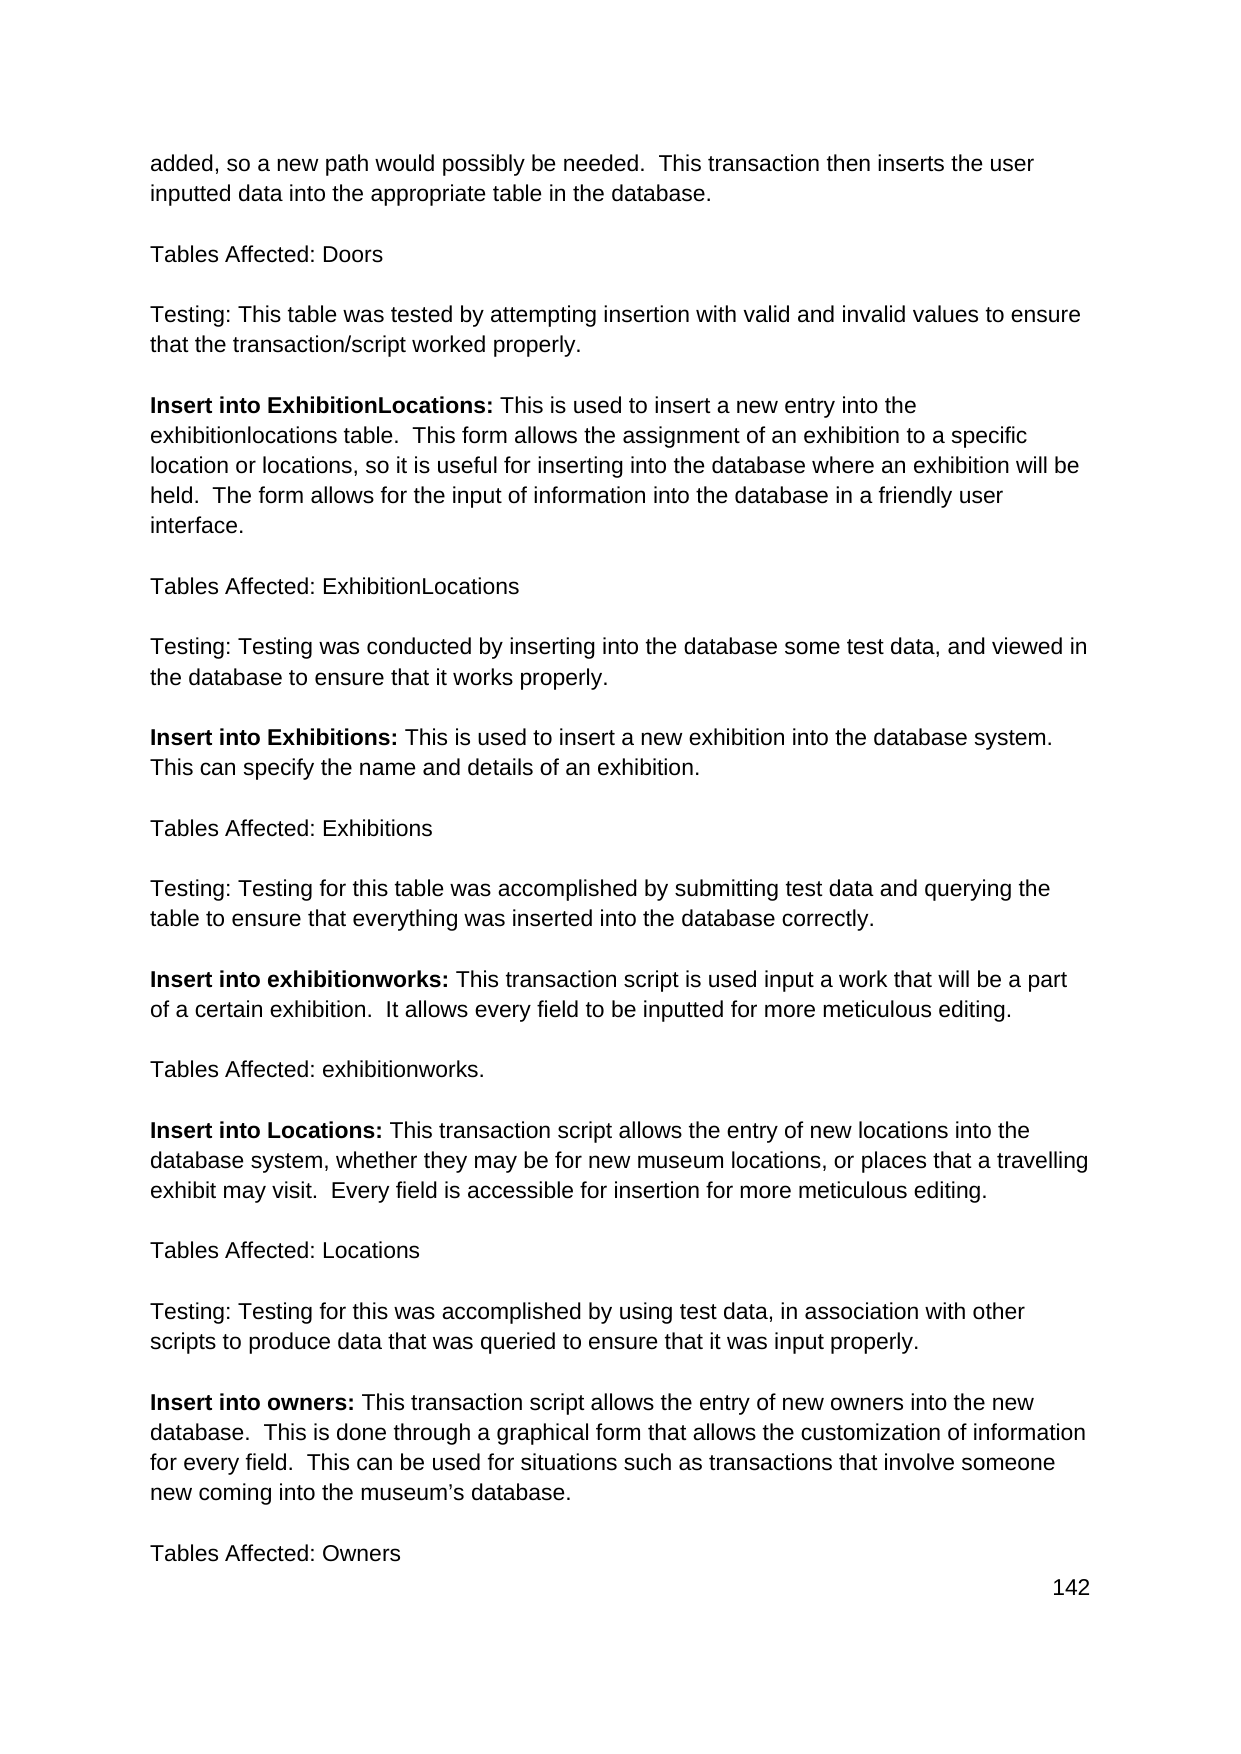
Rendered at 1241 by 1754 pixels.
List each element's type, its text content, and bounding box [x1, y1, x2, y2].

text Insert into Locations: This transaction script allows the entry of new locations into the database system, whether they may be for new museum locations, or places that a travelling exhibit may visit. Every field is accessible for insertion for more meticulous editing. [150, 1117, 1090, 1203]
text Tables Affected: exhibitionworks. [150, 1056, 1090, 1083]
text Testing: Testing was conducted by inserting into the database some test data, and viewed in the database to ensure that it works properly. [150, 633, 1090, 690]
text Insert into Exhibitions: This is used to insert a new exhibition into the database system. This can specify the name and details of an exhibition. [150, 724, 1090, 781]
text Testing: This table was tested by attempting insertion with valid and invalid values to ensure that the transaction/script worked properly. [150, 301, 1090, 358]
text Tables Affected: ExhibitionLocations [150, 573, 1090, 599]
text Insert into ExhibitionLocations: This is used to insert a new entry into the exhibitionlocations table. This form allows the assignment of an exhibition to a specific location or locations, so it is useful for inserting into the database where an exhibition will be held. The form allows for the input of information into the database in a friendly user interface. [150, 392, 1090, 539]
text Insert into exhibitionworks: This transaction script is used input a work that will be a part of a certain exhibition. It allows every field to be inputted for more meticulous editing. [150, 966, 1090, 1022]
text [150, 150, 1090, 207]
text Tables Affected: Locations [150, 1237, 1090, 1264]
text Testing: Testing for this table was accomplished by submitting test data and querying the table to ensure that everything was inserted into the database correctly. [150, 875, 1090, 932]
text Testing: Testing for this was accomplished by using test data, in association with other scripts to produce data that was queried to ensure that it was input properly. [150, 1298, 1090, 1354]
text Tables Affected: Exhibitions [150, 814, 1090, 841]
text Tables Affected: Owners [150, 1539, 1090, 1566]
text Insert into owners: This transaction script allows the entry of new owners into the new database. This is done through a graphical form that allows the customization of information for every field. This can be used for situations such as transactions that involve someone new coming into the museum’s database. [150, 1388, 1090, 1506]
text Tables Affected: Doors [150, 241, 1090, 267]
